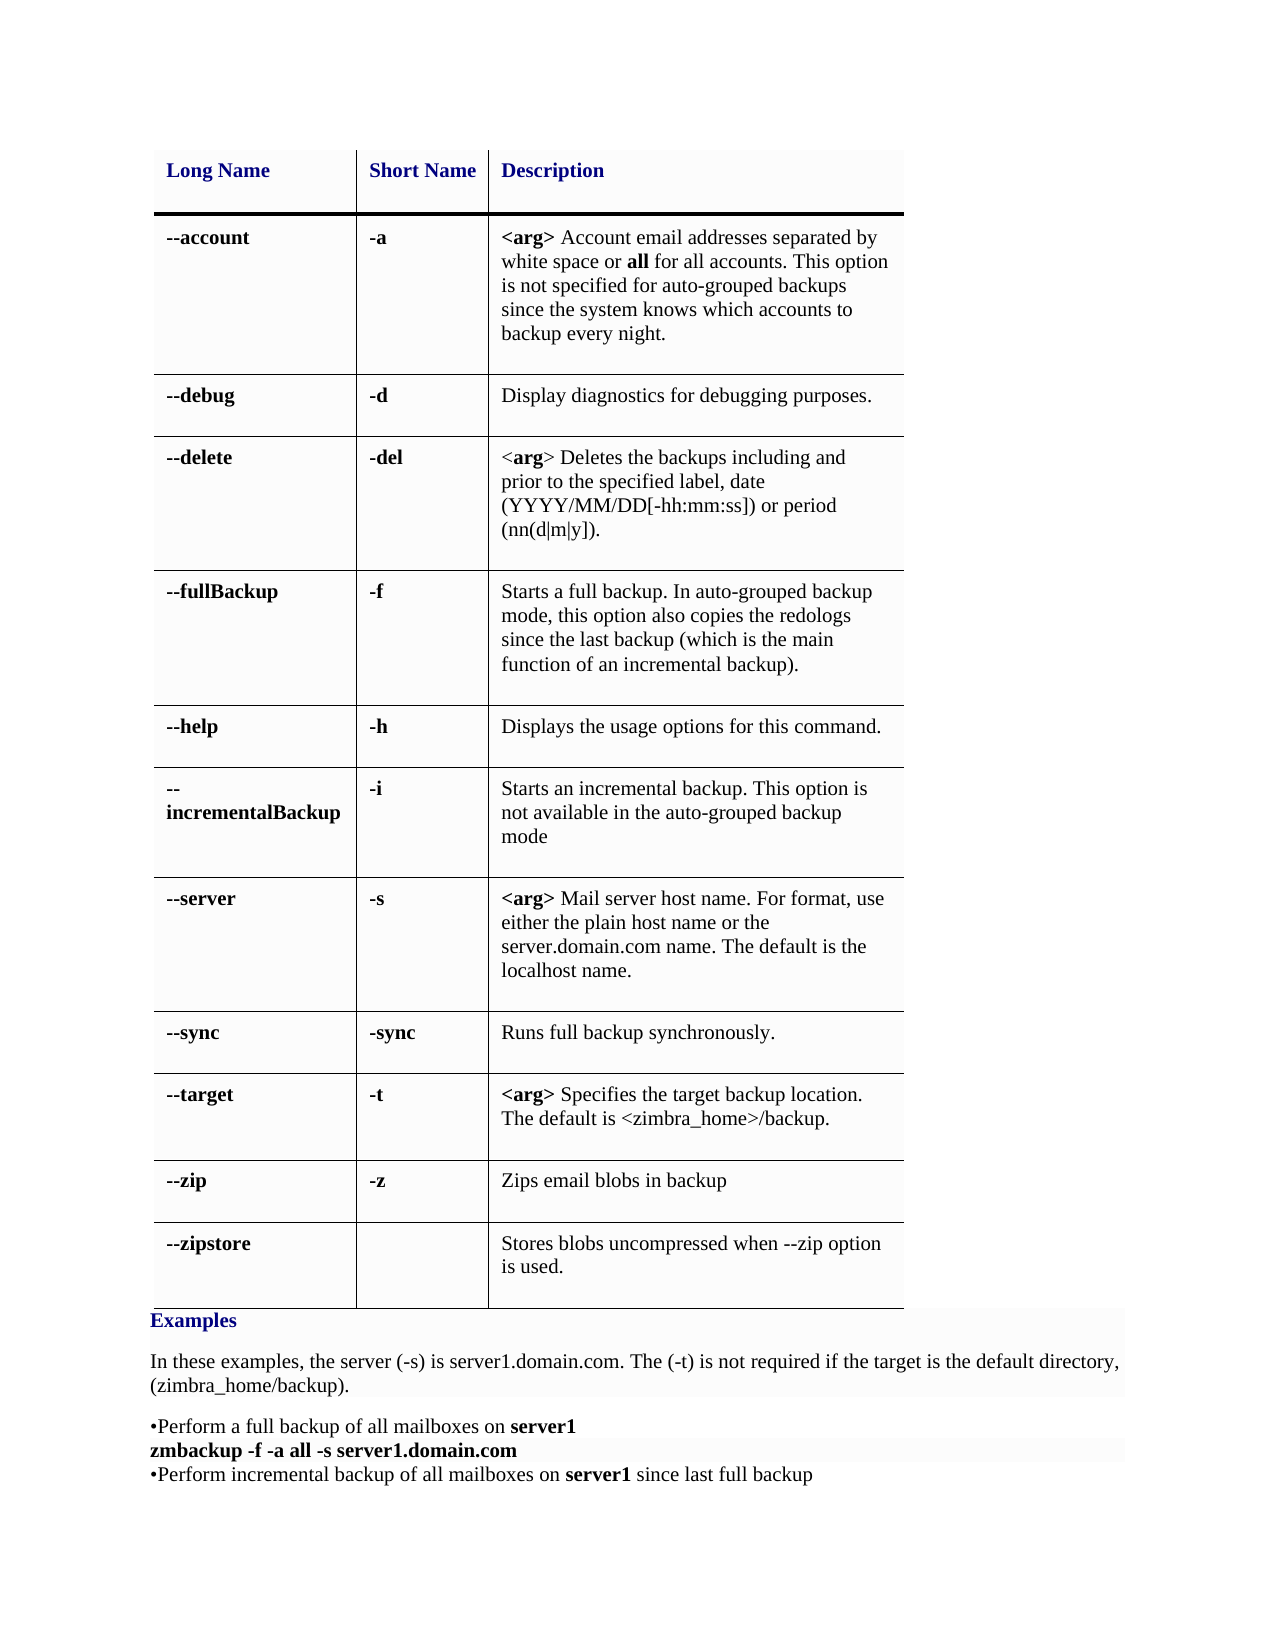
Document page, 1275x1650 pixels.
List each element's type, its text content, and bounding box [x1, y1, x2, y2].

table_cell -d [357, 375, 488, 436]
table_cell --incrementalBackup [154, 768, 356, 877]
table_cell --debug [154, 375, 356, 436]
table_cell -f [357, 571, 488, 705]
table_cell [357, 1223, 488, 1308]
table_cell -i [357, 768, 488, 877]
text zmbackup -f -a all -s server1.domain.com [150, 1438, 1125, 1462]
table_cell --target [154, 1074, 356, 1159]
table_cell --zip [154, 1161, 356, 1222]
text In these examples, the server (-s) is server1.domain.com. The (-t) is not required if the target is the default directory, (zimbra_home/backup). [150, 1349, 1125, 1397]
table_cell -sync [357, 1012, 488, 1073]
table_header Short Name [357, 150, 488, 212]
table_cell --sync [154, 1012, 356, 1073]
table_cell Display diagnostics for debugging purposes. [489, 375, 904, 436]
table_cell -del [357, 437, 488, 570]
table_header Perform incremental backup of all mailboxes on server1 since last full backup [158, 1462, 1125, 1486]
table_cell Stores blobs uncompressed when --zip option is used. [489, 1223, 904, 1308]
table_cell Displays the usage options for this command. [489, 706, 904, 767]
table_cell -a [357, 216, 488, 374]
table_cell --help [154, 706, 356, 767]
table_cell --server [154, 878, 356, 1011]
table_cell --account [154, 216, 356, 374]
table_cell Starts a full backup. In auto-grouped backup mode, this option also copies the redologs since the last backup (which is the main function of an incremental backup). [489, 571, 904, 705]
table_cell <arg> Mail server host name. For format, use either the plain host name or the server.domain.com name. The default is the localhost name. [489, 878, 904, 1011]
table_cell Zips email blobs in backup [489, 1161, 904, 1222]
table_cell Runs full backup synchronously. [489, 1012, 904, 1073]
table_cell --zipstore [154, 1223, 356, 1308]
table_cell Starts an incremental backup. This option is not available in the auto-grouped backup mode [489, 768, 904, 877]
table_cell -h [357, 706, 488, 767]
table_cell -t [357, 1074, 488, 1159]
table_cell <arg> Deletes the backups including and prior to the specified label, date (YYYY/MM/DD[-hh:mm:ss]) or period (nn(d|m|y]). [489, 437, 904, 570]
table_cell <arg> Specifies the target backup location. The default is <zimbra_home>/backup. [489, 1074, 904, 1159]
table_header Perform a full backup of all mailboxes on server1 [158, 1414, 1125, 1438]
table_cell -s [357, 878, 488, 1011]
table_cell --fullBackup [154, 571, 356, 705]
table_header Long Name [154, 150, 356, 212]
table_cell -z [357, 1161, 488, 1222]
table_header Description [489, 150, 904, 212]
text Examples [150, 1308, 1125, 1332]
table_cell --delete [154, 437, 356, 570]
table_cell <arg> Account email addresses separated by white space or all for all accounts. This option is not specified for auto-grouped backups since the system knows which accounts to backup every night. [489, 216, 904, 374]
